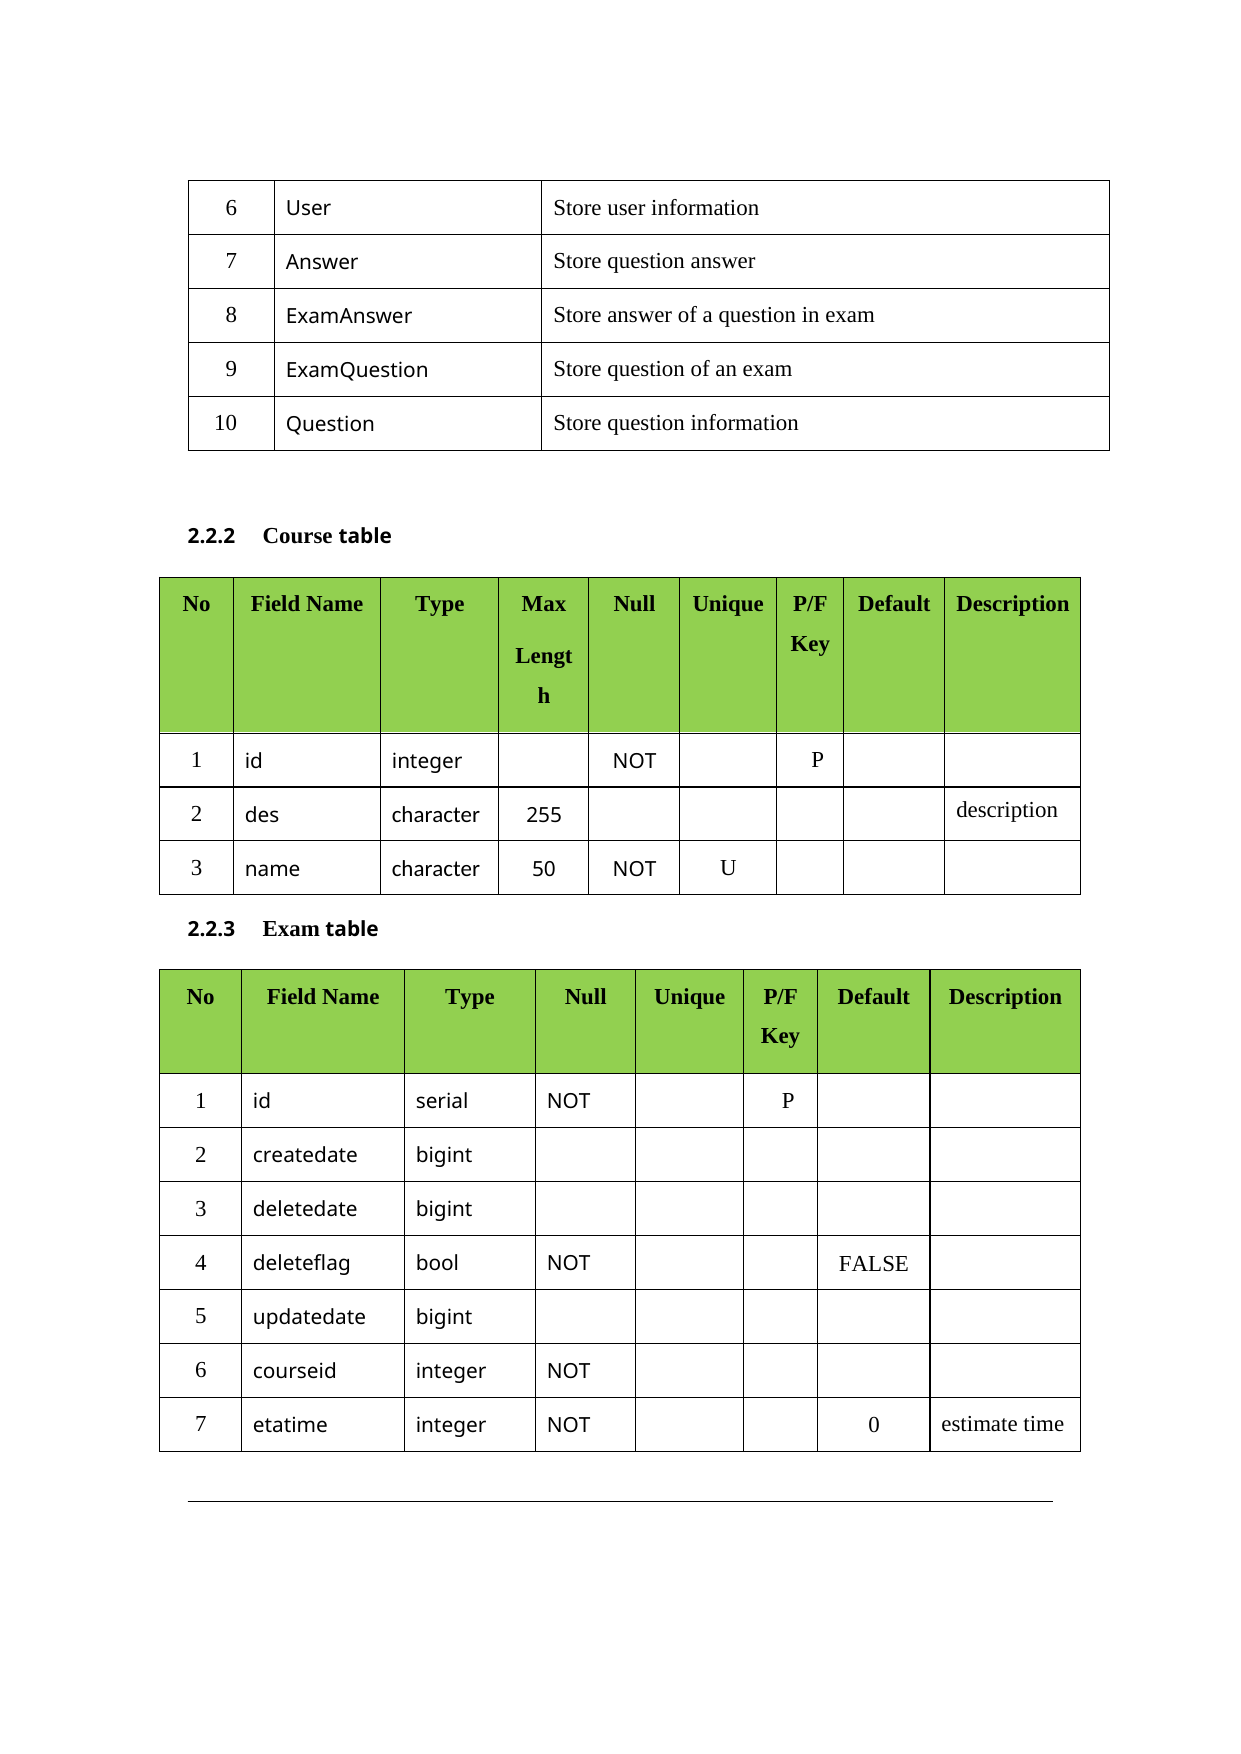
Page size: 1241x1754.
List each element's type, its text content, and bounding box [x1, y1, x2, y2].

table_cell [536, 1182, 635, 1235]
table_cell [931, 1074, 1080, 1127]
table_cell P [744, 1074, 817, 1127]
table_cell [744, 1398, 817, 1451]
table_cell [189, 181, 274, 234]
table_cell [636, 1344, 743, 1397]
table_cell description [945, 788, 1080, 840]
table_cell [818, 1074, 929, 1127]
table_cell etatime [242, 1398, 404, 1451]
table_cell [636, 1236, 743, 1289]
table_cell Store question of an exam [542, 343, 1109, 396]
table_cell character [381, 788, 498, 840]
table_cell Question [275, 397, 541, 450]
table_cell [744, 1290, 817, 1343]
subtitle Course table [187, 522, 1053, 550]
table_cell [499, 734, 588, 786]
table_cell integer [405, 1398, 535, 1451]
table_cell [680, 788, 776, 840]
table_cell [844, 734, 944, 786]
table_cell [931, 1344, 1080, 1397]
table_header Description [931, 970, 1080, 1073]
table_cell [536, 1128, 635, 1181]
table_cell [844, 788, 944, 840]
table_cell 2 [160, 1128, 241, 1181]
table_cell FALSE [818, 1236, 929, 1289]
table_cell bigint [405, 1128, 535, 1181]
table_cell [931, 1128, 1080, 1181]
table_cell [945, 841, 1080, 894]
table_cell [844, 841, 944, 894]
table_cell 5 [160, 1290, 241, 1343]
table_cell 1 [160, 1074, 241, 1127]
table_cell Answer [275, 235, 541, 288]
table_cell User [275, 181, 541, 234]
table_cell NOT [536, 1236, 635, 1289]
table_cell integer [405, 1344, 535, 1397]
table_cell [189, 343, 274, 396]
table_cell 7 [160, 1398, 241, 1451]
table_cell des [234, 788, 380, 840]
table_cell [589, 788, 679, 840]
table_cell [818, 1128, 929, 1181]
table_header P/F Key [777, 578, 843, 732]
table_cell integer [381, 734, 498, 786]
table_cell Store answer of a question in exam [542, 289, 1109, 342]
table_cell 2 [160, 788, 233, 840]
table_header Default [818, 970, 929, 1073]
table_header Unique [680, 578, 776, 732]
table_header Field Name [234, 578, 380, 732]
table_cell [931, 1182, 1080, 1235]
table_cell [189, 235, 274, 288]
table_cell ExamQuestion [275, 343, 541, 396]
table_cell 4 [160, 1236, 241, 1289]
table_header Field Name [242, 970, 404, 1073]
table_header Max Length [499, 578, 588, 732]
table_cell NOT [589, 841, 679, 894]
table_cell 0 [818, 1398, 929, 1451]
table_cell [818, 1290, 929, 1343]
table_header P/F Key [744, 970, 817, 1073]
table_cell [818, 1344, 929, 1397]
table_cell updatedate [242, 1290, 404, 1343]
table_cell [636, 1290, 743, 1343]
table_cell [744, 1128, 817, 1181]
table_cell id [234, 734, 380, 786]
table_cell [636, 1182, 743, 1235]
table_cell deleteflag [242, 1236, 404, 1289]
table_cell [931, 1290, 1080, 1343]
table_cell [931, 1236, 1080, 1289]
table_cell bool [405, 1236, 535, 1289]
table_header Null [589, 578, 679, 732]
table_cell name [234, 841, 380, 894]
table_cell U [680, 841, 776, 894]
table_cell [945, 734, 1080, 786]
table_cell character [381, 841, 498, 894]
table_cell [744, 1236, 817, 1289]
table_header No [160, 970, 241, 1073]
table_cell [777, 841, 843, 894]
table_cell bigint [405, 1182, 535, 1235]
table_cell [744, 1182, 817, 1235]
table_header Null [536, 970, 635, 1073]
table_cell serial [405, 1074, 535, 1127]
table_cell ExamAnswer [275, 289, 541, 342]
table_cell deletedate [242, 1182, 404, 1235]
table_header Default [844, 578, 944, 732]
table_cell [636, 1128, 743, 1181]
table_cell id [242, 1074, 404, 1127]
table_header No [160, 578, 233, 732]
table_cell 3 [160, 841, 233, 894]
table_cell P [777, 734, 843, 786]
table_cell [744, 1344, 817, 1397]
table_cell NOT [536, 1398, 635, 1451]
table_cell bigint [405, 1290, 535, 1343]
table_cell [636, 1074, 743, 1127]
table_cell NOT [536, 1074, 635, 1127]
table_cell 3 [160, 1182, 241, 1235]
table_cell courseid [242, 1344, 404, 1397]
table_header Unique [636, 970, 743, 1073]
table_cell [818, 1182, 929, 1235]
table_cell 6 [160, 1344, 241, 1397]
table_cell [189, 397, 274, 450]
subtitle Exam table [187, 914, 1053, 943]
table_cell Store user information [542, 181, 1109, 234]
table_cell 1 [160, 734, 233, 786]
table_cell [636, 1398, 743, 1451]
table_cell [536, 1290, 635, 1343]
table_cell NOT [536, 1344, 635, 1397]
table_cell [189, 289, 274, 342]
table_header Type [405, 970, 535, 1073]
table_cell [777, 788, 843, 840]
table_cell 50 [499, 841, 588, 894]
table_cell 255 [499, 788, 588, 840]
table_cell Store question information [542, 397, 1109, 450]
table_cell NOT [589, 734, 679, 786]
table_header Type [381, 578, 498, 732]
table_header Description [945, 578, 1080, 732]
table_cell [680, 734, 776, 786]
table_cell Store question answer [542, 235, 1109, 288]
table_cell createdate [242, 1128, 404, 1181]
table_cell estimate time [931, 1398, 1080, 1451]
